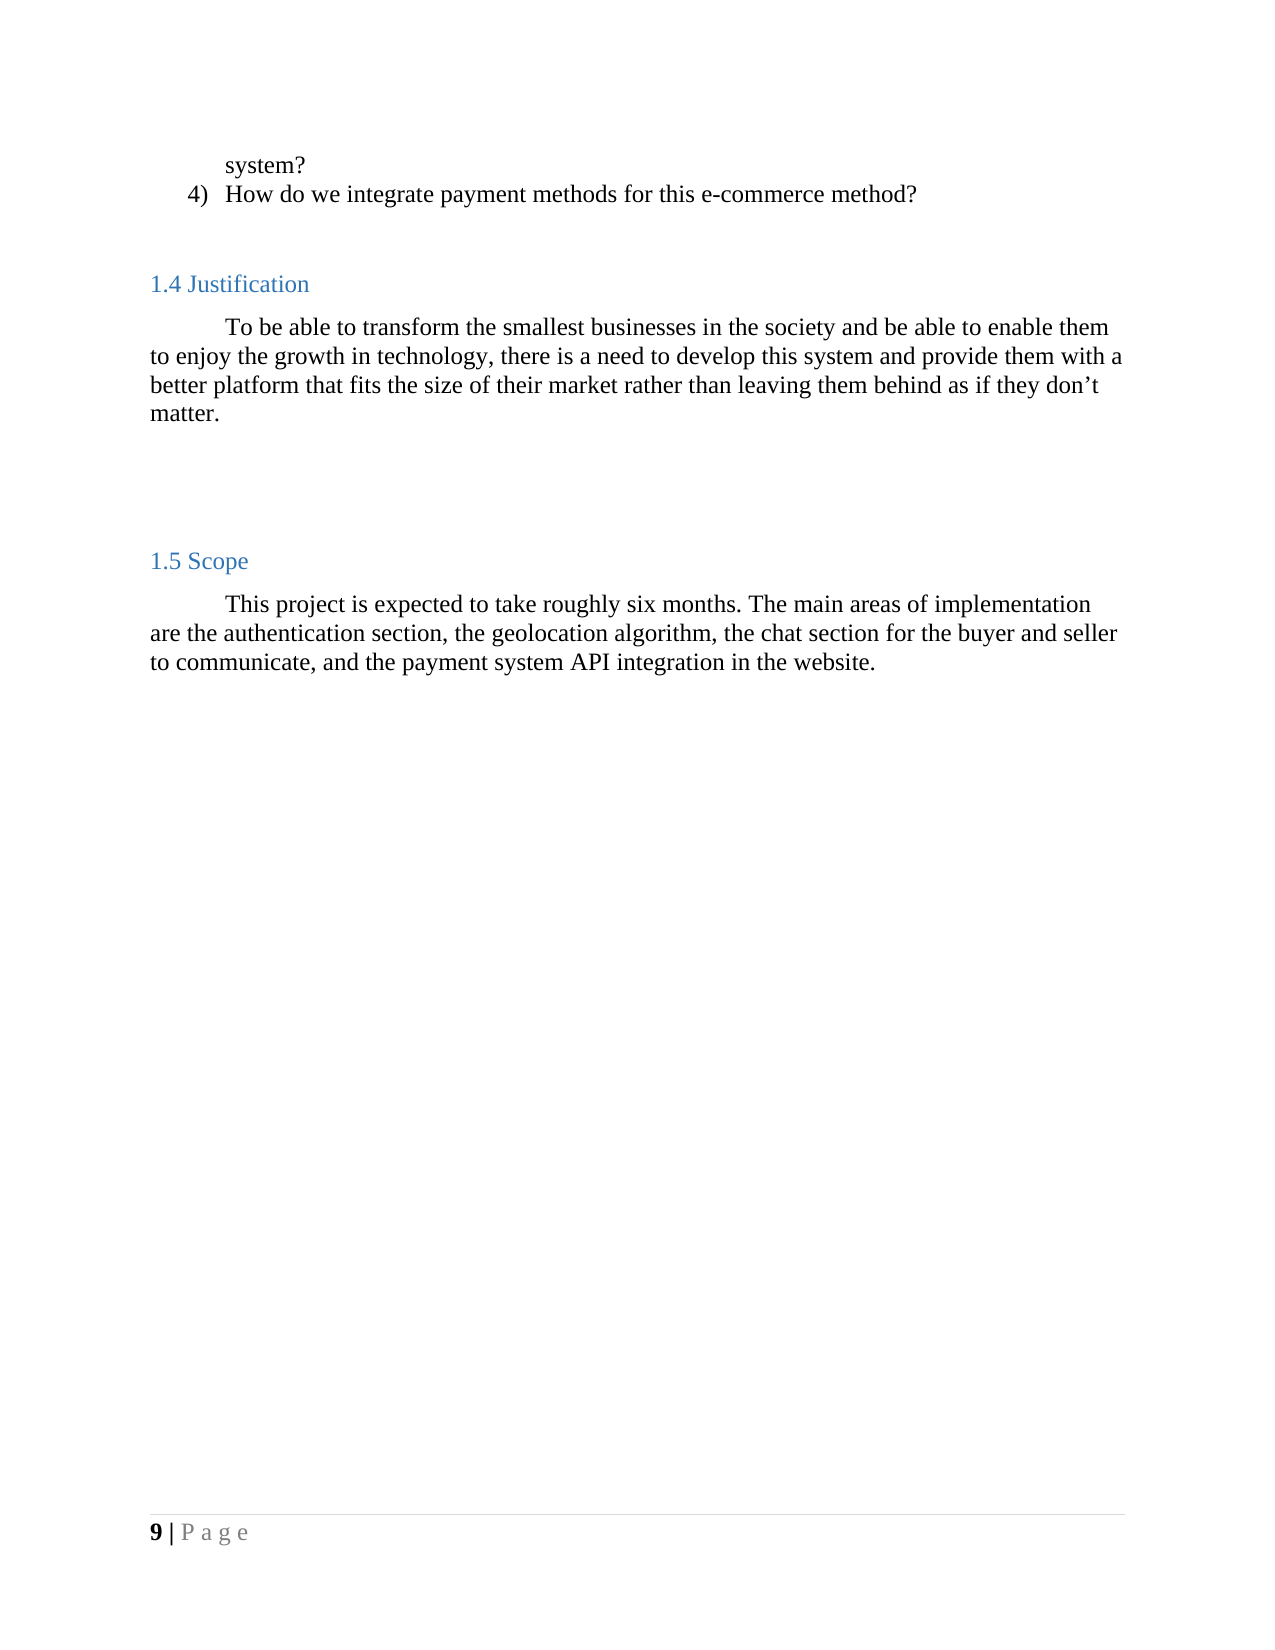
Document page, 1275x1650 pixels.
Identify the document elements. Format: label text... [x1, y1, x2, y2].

text To be able to transform the smallest businesses in the society and be able to enable them to enjoy the growth in technology, there is a need to develop this system and provide them with a better platform that fits the size of their market rather than leaving them behind as if they don’t matter. [150, 312, 1125, 427]
subtitle 1.4 Justification [150, 269, 1125, 298]
text This project is expected to take roughly six months. The main areas of implementation are the authentication section, the geolocation algorithm, the chat section for the buyer and seller to communicate, and the payment system API integration in the website. [150, 589, 1125, 676]
list How do we integrate payment methods for this e-commerce method? [187, 179, 1125, 207]
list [187, 150, 1125, 179]
subtitle 1.5 Scope [150, 546, 1125, 575]
